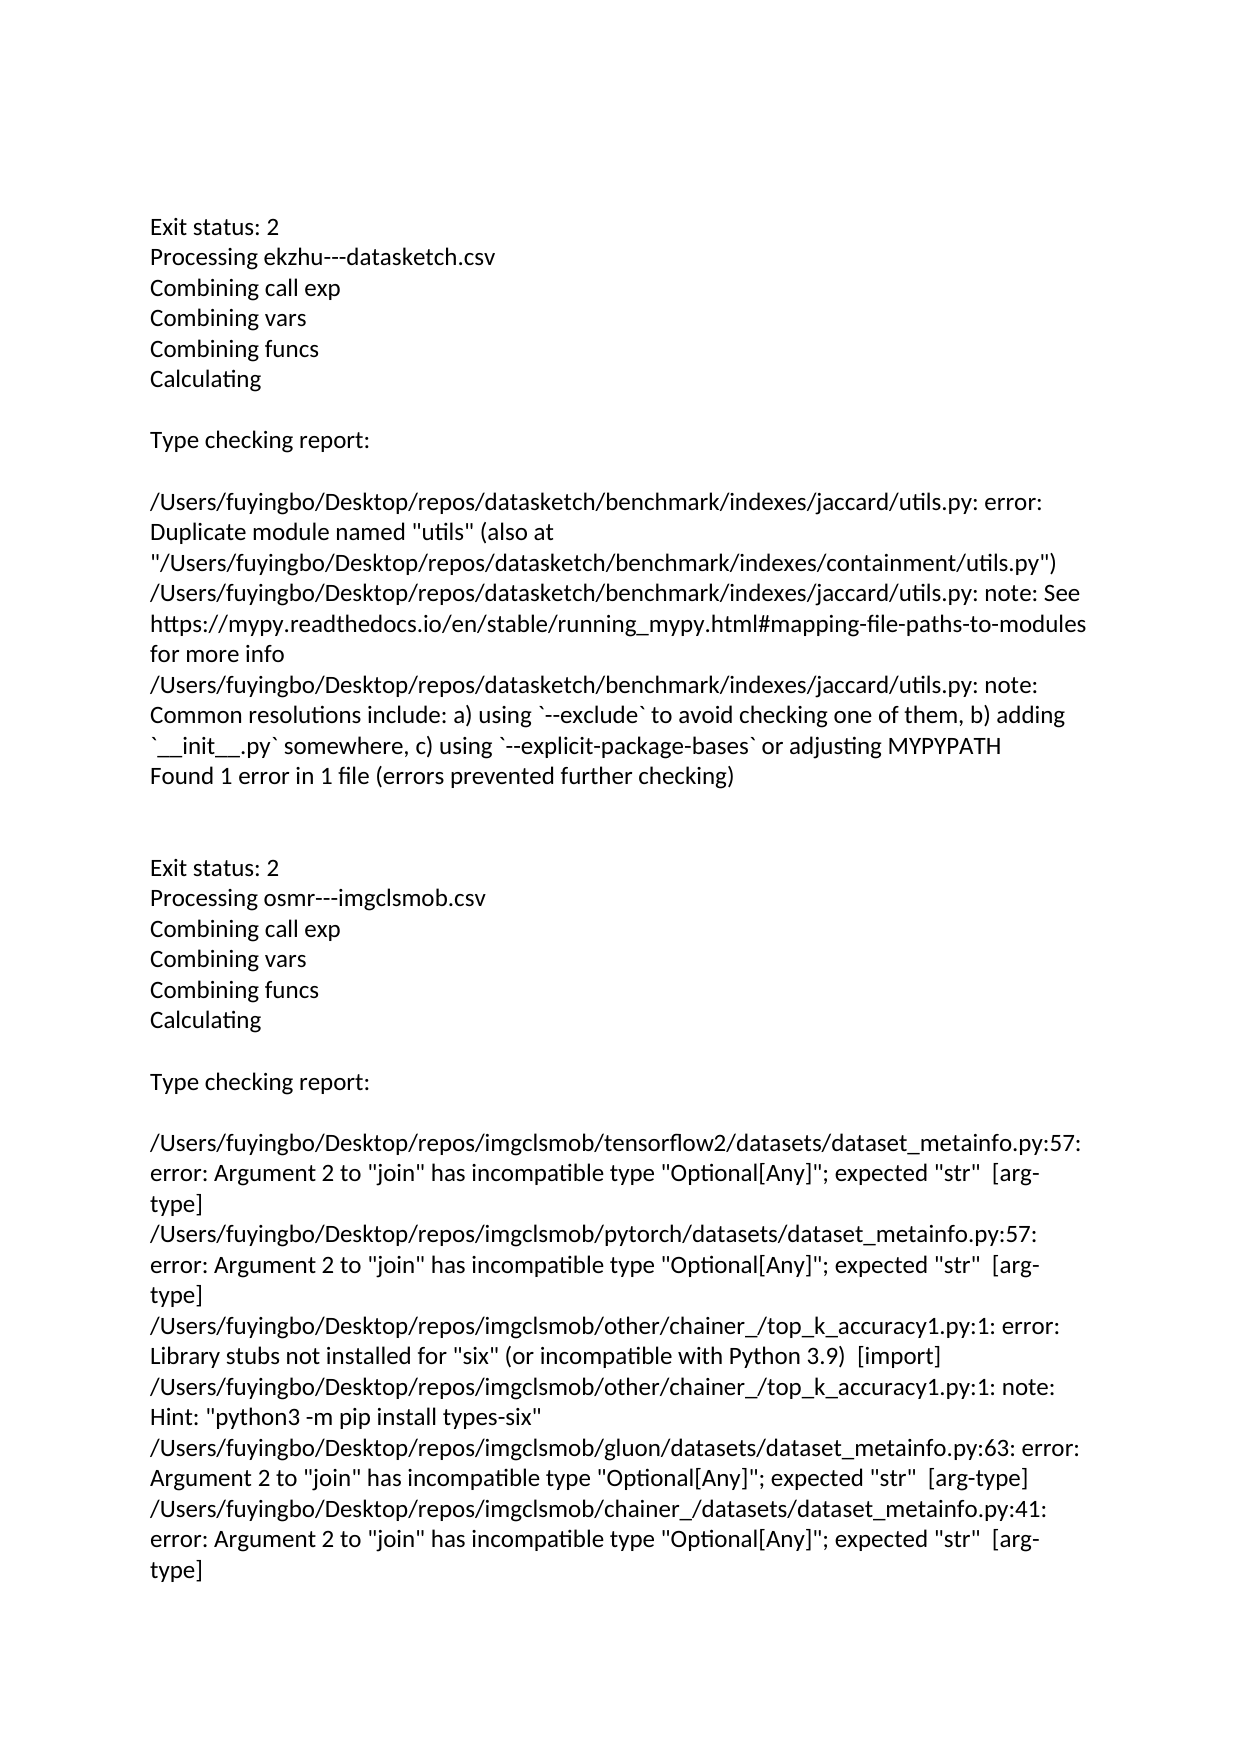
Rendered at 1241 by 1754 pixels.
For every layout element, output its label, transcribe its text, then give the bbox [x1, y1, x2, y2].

text Combining call exp [150, 913, 1090, 943]
text Exit status: 2 [150, 211, 1090, 242]
text /Users/fuyingbo/Desktop/repos/imgclsmob/other/chainer_/top_k_accuracy1.py:1: error: Library stubs not installed for "six" (or incompatible with Python 3.9) [import] [150, 1310, 1090, 1371]
text /Users/fuyingbo/Desktop/repos/imgclsmob/gluon/datasets/dataset_metainfo.py:63: error: Argument 2 to "join" has incompatible type "Optional[Any]"; expected "str" [arg-type] [150, 1432, 1090, 1493]
text Type checking report: [150, 425, 1090, 455]
text Processing osmr---imgclsmob.csv [150, 882, 1090, 913]
text Found 1 error in 1 file (errors prevented further checking) [150, 760, 1090, 791]
text Combining funcs [150, 333, 1090, 364]
text /Users/fuyingbo/Desktop/repos/imgclsmob/pytorch/datasets/dataset_metainfo.py:57: error: Argument 2 to "join" has incompatible type "Optional[Any]"; expected "str" [arg-type] [150, 1218, 1090, 1310]
text Calculating [150, 1004, 1090, 1035]
text /Users/fuyingbo/Desktop/repos/datasketch/benchmark/indexes/jaccard/utils.py: error: Duplicate module named "utils" (also at "/Users/fuyingbo/Desktop/repos/datasketch/benchmark/indexes/containment/utils.py") [150, 486, 1090, 577]
text /Users/fuyingbo/Desktop/repos/datasketch/benchmark/indexes/jaccard/utils.py: note: Common resolutions include: a) using `--exclude` to avoid checking one of them, b) adding `__init__.py` somewhere, c) using `--explicit-package-bases` or adjusting MYPYPATH [150, 669, 1090, 760]
text Combining vars [150, 943, 1090, 974]
text Combining funcs [150, 974, 1090, 1004]
text Exit status: 2 [150, 852, 1090, 882]
text /Users/fuyingbo/Desktop/repos/imgclsmob/other/chainer_/top_k_accuracy1.py:1: note: Hint: "python3 -m pip install types-six" [150, 1371, 1090, 1432]
text /Users/fuyingbo/Desktop/repos/imgclsmob/chainer_/datasets/dataset_metainfo.py:41: error: Argument 2 to "join" has incompatible type "Optional[Any]"; expected "str" [arg-type] [150, 1493, 1090, 1584]
text /Users/fuyingbo/Desktop/repos/imgclsmob/tensorflow2/datasets/dataset_metainfo.py:57: error: Argument 2 to "join" has incompatible type "Optional[Any]"; expected "str" [arg-type] [150, 1127, 1090, 1218]
text Calculating [150, 364, 1090, 394]
text /Users/fuyingbo/Desktop/repos/datasketch/benchmark/indexes/jaccard/utils.py: note: See https://mypy.readthedocs.io/en/stable/running_mypy.html#mapping-file-paths-to-modules for more info [150, 577, 1090, 669]
text Type checking report: [150, 1066, 1090, 1096]
text Combining vars [150, 303, 1090, 333]
text Combining call exp [150, 272, 1090, 303]
text Processing ekzhu---datasketch.csv [150, 242, 1090, 272]
